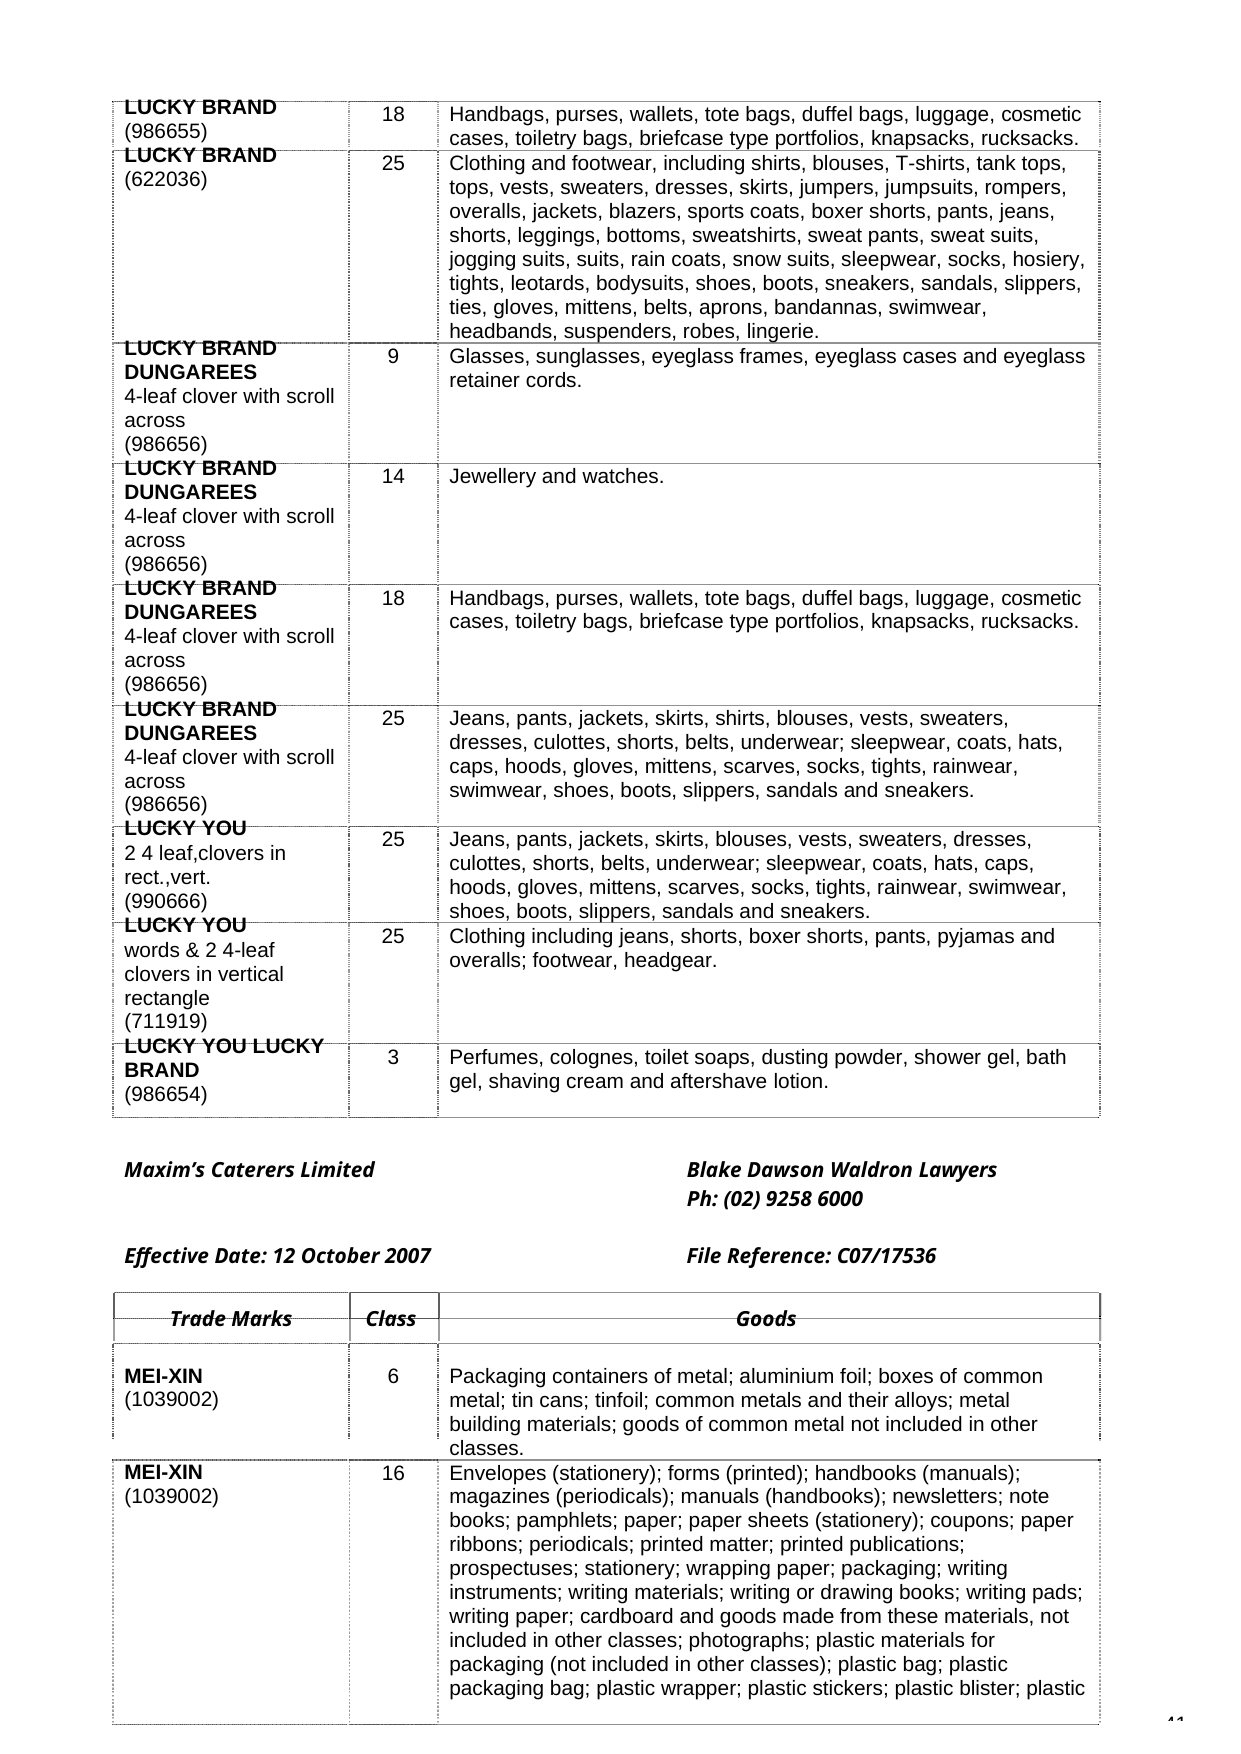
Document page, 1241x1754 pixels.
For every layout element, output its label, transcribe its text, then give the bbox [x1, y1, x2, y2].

text 6 Packaging containers of metal; aluminium foil; boxes of common [387, 1367, 1240, 1387]
text 25 Clothing and footwear, including shirts, blouses, T-shirts, tank tops, tops, vests, sweaters, dresses, skirts, jumpers, jumpsuits, rompers, overalls, jackets, blazers, sports coats, boxer shorts, pants, jeans, shorts, leggings, bottoms, sweatshirts, sweat pants, sweat suits, jogging suits, suits, rain coats, snow suits, sleepwear, socks, hosiery, tights, leotards, bodysuits, shoes, boots, sneakers, sandals, slippers, ties, gloves, mittens, belts, aprons, bandannas, swimwear, headbands, suspenders, robes, lingerie. [382, 151, 1086, 342]
text 2 4 leaf,clovers in rect.,vert. (990666) [124, 841, 288, 912]
subtitle LUCKY YOU [124, 913, 335, 937]
picture [1040, 1387, 1102, 1442]
text 4-leaf clover with scroll across [124, 504, 337, 552]
subtitle MEI-XIN [124, 1367, 223, 1387]
text 9 Glasses, sunglasses, eyeglass frames, eyeglass cases and eyeglass retainer cords. [387, 344, 1087, 392]
text (986656) LUCKY BRAND DUNGAREES [124, 672, 279, 744]
text words & 2 4-leaf clovers in vertical rectangle (711919) [124, 937, 286, 1033]
text 18 Handbags, purses, wallets, tote bags, duffel bags, luggage, cosmetic cases, toiletry bags, briefcase type portfolios, knapsacks, rucksacks. [382, 102, 1084, 150]
subtitle LUCKY YOU LUCKY BRAND [124, 1034, 326, 1082]
text 4-leaf clover with scroll across [124, 745, 337, 793]
picture [110, 1291, 1102, 1442]
text 18 Handbags, purses, wallets, tote bags, duffel bags, luggage, cosmetic cases, toiletry bags, briefcase type portfolios, knapsacks, rucksacks. [382, 585, 1084, 633]
text LUCKY BRAND (986655) LUCKY BRAND (622036) [124, 95, 279, 191]
text 25 Jeans, pants, jackets, skirts, shirts, blouses, vests, sweaters, dresses, culottes, shorts, belts, underwear; sleepwear, coats, hats, caps, hoods, gloves, mittens, scarves, socks, tights, rainwear, swimwear, shoes, boots, slippers, sandals and sneakers. [382, 706, 1064, 802]
text (986656) [124, 793, 335, 817]
text Effective Date: 12 October 2007 File Reference: C07/17536 Trade Marks Class Goods [124, 1241, 944, 1332]
text 4-leaf clover with scroll across [124, 383, 337, 431]
text 25 Jeans, pants, jackets, skirts, blouses, vests, sweaters, dresses, culottes, shorts, belts, underwear; sleepwear, coats, hats, caps, hoods, gloves, mittens, scarves, socks, tights, rainwear, swimwear, shoes, boots, slippers, sandals and sneakers. [382, 827, 1068, 923]
picture [110, 99, 1102, 1120]
text (986656) LUCKY BRAND DUNGAREES [124, 431, 279, 504]
subtitle LUCKY YOU [124, 817, 335, 841]
text (986654) [124, 1082, 335, 1106]
subtitle LUCKY BRAND DUNGAREES [124, 336, 279, 383]
picture [110, 1458, 1102, 1727]
text (1039002) [124, 1387, 223, 1411]
text metal; tin cans; tinfoil; common metals and their alloys; metal building materials; goods of common metal not included in other classes. [449, 1387, 1040, 1458]
text Maxim’s Caterers Limited Blake Dawson Waldron Lawyers Ph: (02) 9258 6000 [124, 1155, 1007, 1212]
text (986656) LUCKY BRAND DUNGAREES [124, 552, 279, 624]
text 4-leaf clover with scroll across [124, 624, 337, 672]
text 14 Jewellery and watches. [382, 464, 1240, 488]
text 25 Clothing including jeans, shorts, boxer shorts, pants, pyjamas and overalls; footwear, headgear. [381, 924, 1057, 972]
text 3 Perfumes, colognes, toilet soaps, dusting powder, shower gel, bath gel, shaving cream and aftershave lotion. [387, 1045, 1068, 1093]
